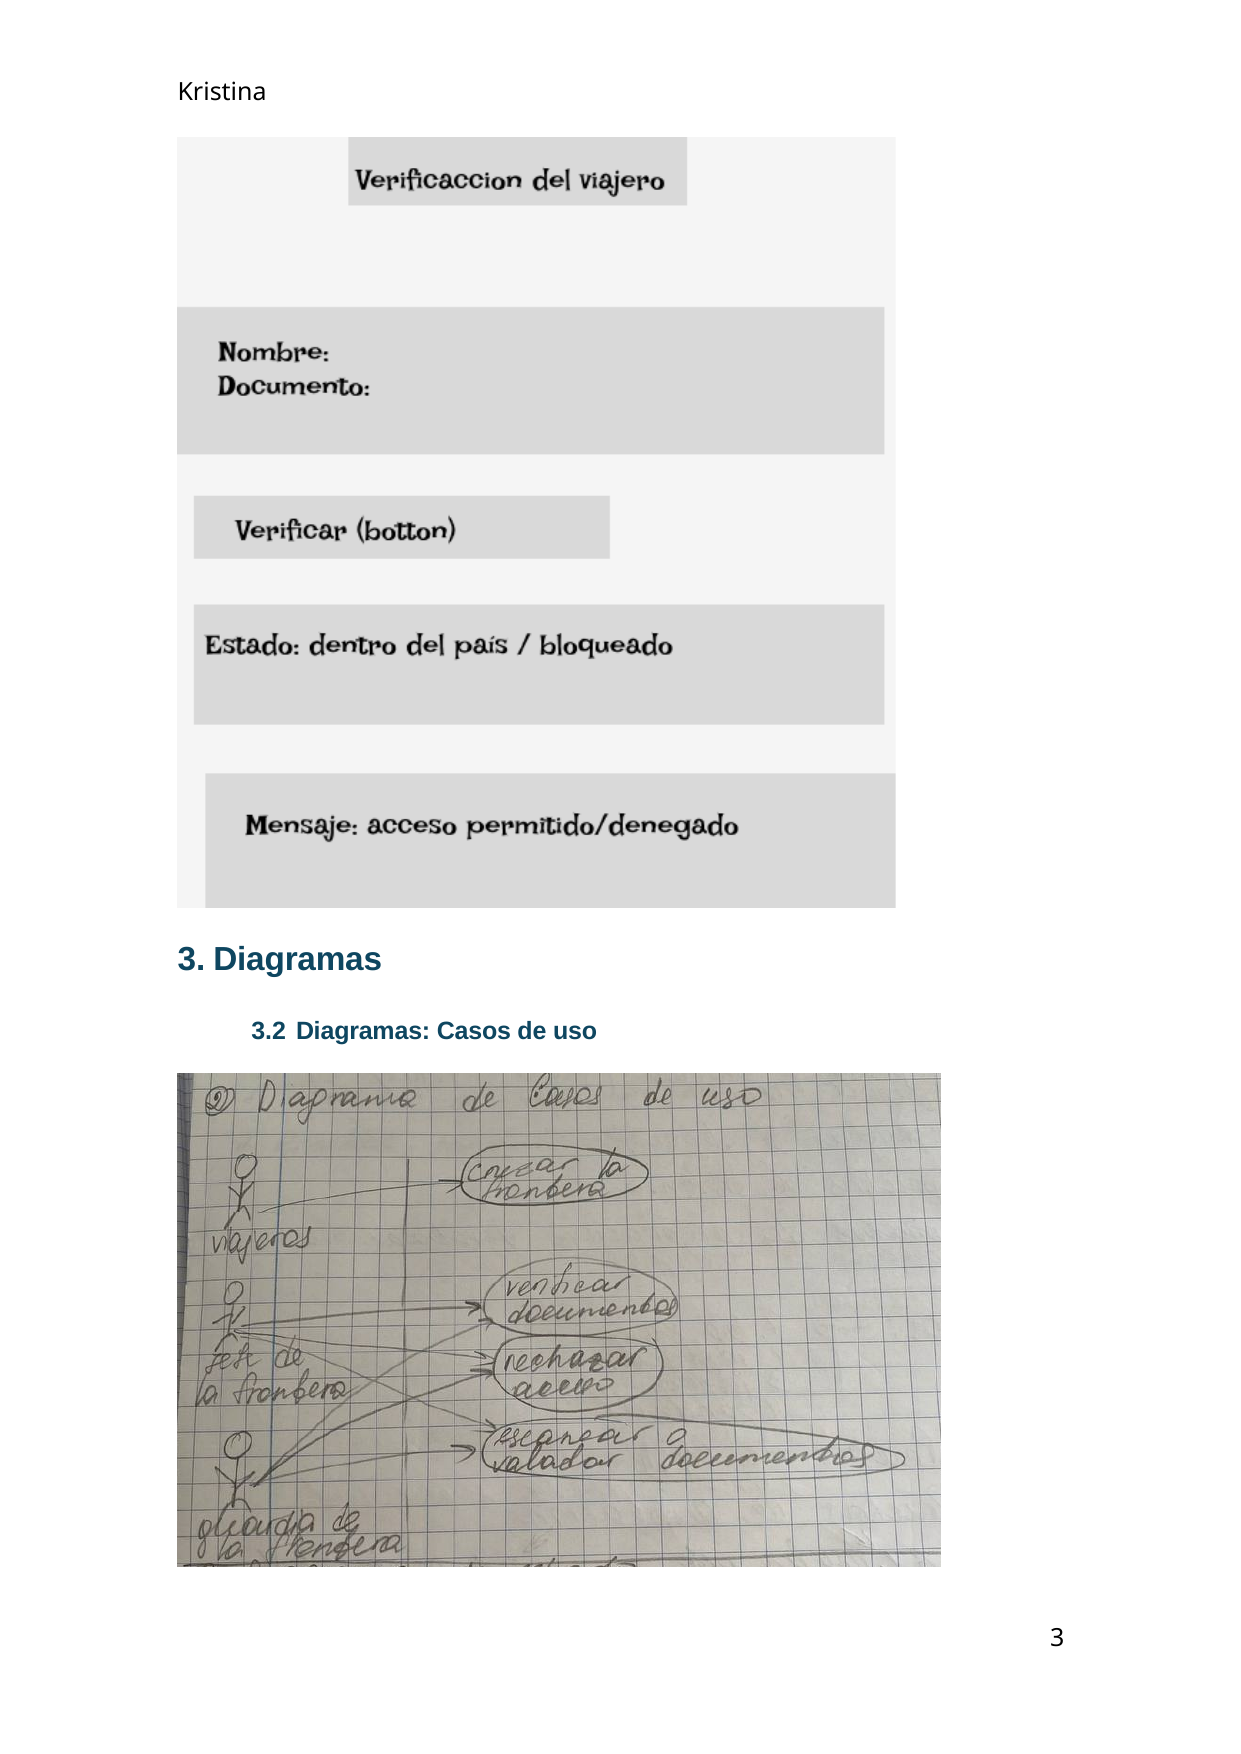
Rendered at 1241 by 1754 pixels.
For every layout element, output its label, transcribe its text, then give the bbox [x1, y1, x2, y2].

subtitle Diagramas: Casos de uso [251, 1016, 1078, 1044]
picture [177, 1073, 941, 1567]
subtitle Diagramas [177, 939, 1078, 977]
picture [177, 137, 896, 908]
